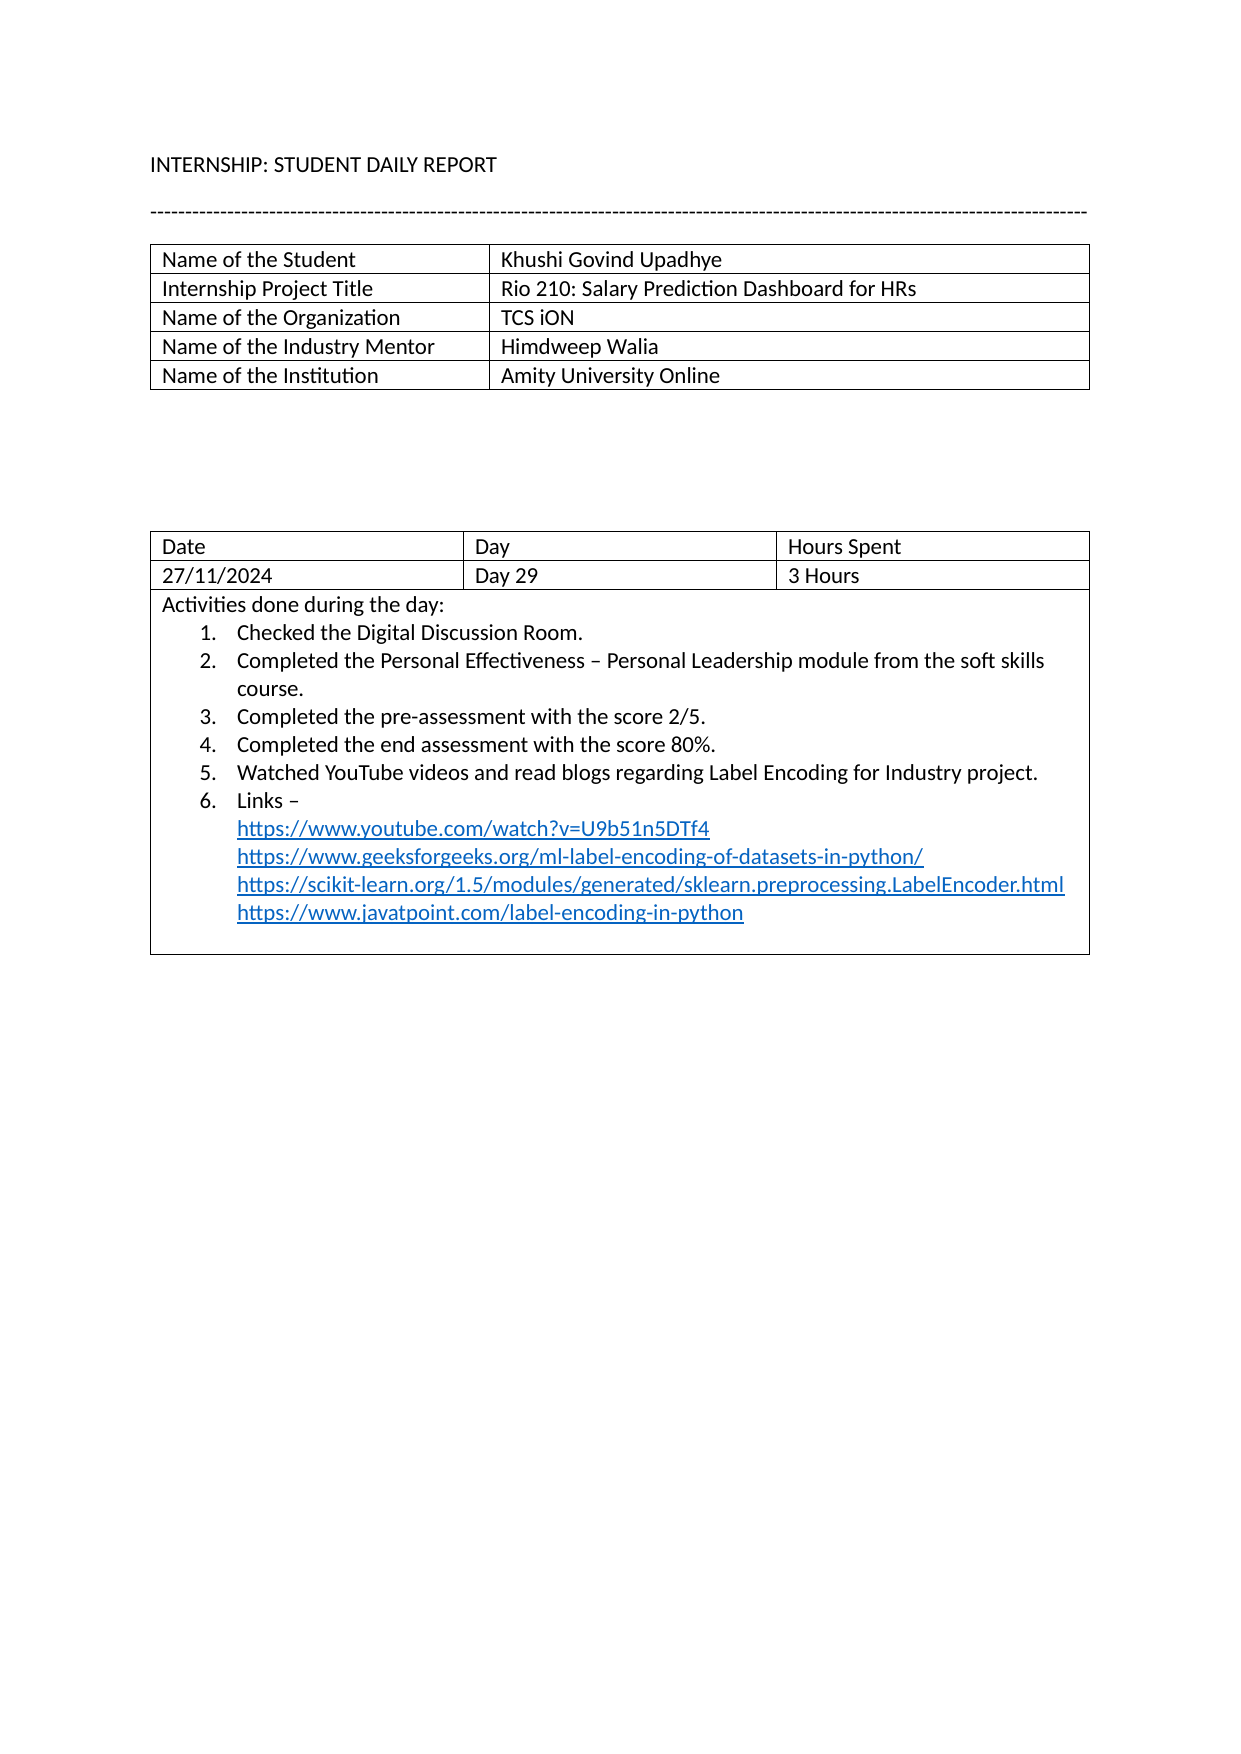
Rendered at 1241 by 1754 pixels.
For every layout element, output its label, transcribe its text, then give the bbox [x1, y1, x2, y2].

table_header Name of the Student [151, 245, 489, 273]
table_cell TCS iON [490, 303, 1089, 331]
table_header Date [151, 532, 463, 560]
table_cell Day 29 [464, 561, 776, 589]
table_cell Name of the Organization [151, 303, 489, 331]
table_cell Activities done during the day: Checked the Digital Discussion Room. Completed the Personal Effectiveness – Personal Leadership module from the soft skills course. Completed the pre-assessment with the score 2/5. Completed the end assessment with the score 80%. Watched YouTube videos and read blogs regarding Label Encoding for Industry project. Links – https://www.youtube.com/watch?v=U9b51n5DTf4 https://www.geeksforgeeks.org/ml-label-encoding-of-datasets-in-python/ https://scikit-learn.org/1.5/modules/generated/sklearn.preprocessing.LabelEncoder.html https://www.javatpoint.com/label-encoding-in-python [151, 590, 1089, 954]
table_cell Name of the Industry Mentor [151, 332, 489, 360]
table_cell Amity University Online [490, 361, 1089, 389]
table_header Hours Spent [777, 532, 1089, 560]
table_cell 27/11/2024 [151, 561, 463, 589]
table_header Khushi Govind Upadhye [490, 245, 1089, 273]
table_cell Himdweep Walia [490, 332, 1089, 360]
table_cell 3 Hours [777, 561, 1089, 589]
table_header Day [464, 532, 776, 560]
table_cell Rio 210: Salary Prediction Dashboard for HRs [490, 274, 1089, 302]
text -------------------------------------------------------------------------------------------------------------------------------------- [150, 197, 1090, 225]
text INTERNSHIP: STUDENT DAILY REPORT [150, 150, 1090, 178]
table_cell Internship Project Title [151, 274, 489, 302]
table_cell Name of the Institution [151, 361, 489, 389]
